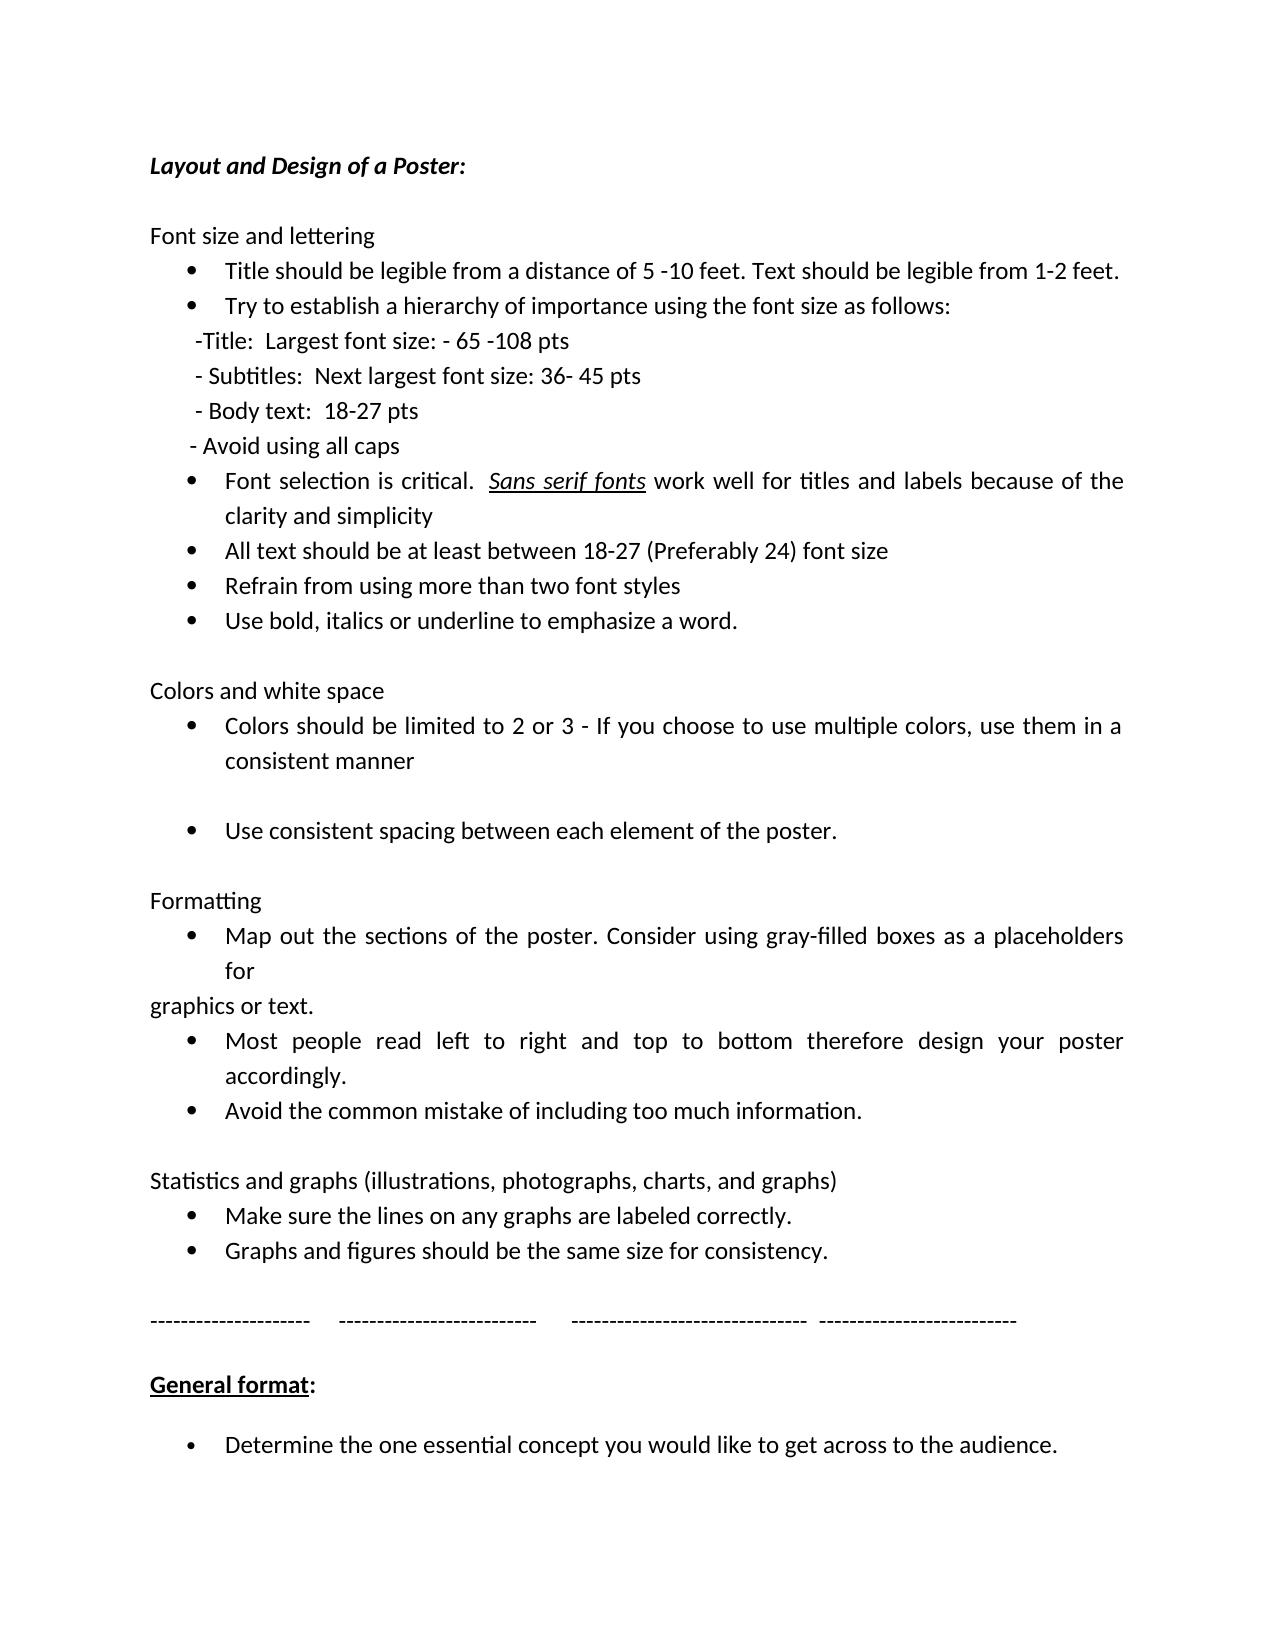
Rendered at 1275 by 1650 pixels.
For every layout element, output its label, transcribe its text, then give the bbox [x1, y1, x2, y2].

text - Subtitles: Next largest font size: 36- 45 pts [150, 360, 1125, 391]
text Layout and Design of a Poster: [150, 150, 1125, 181]
text Statistics and graphs (illustrations, photographs, charts, and graphs) [150, 1165, 1125, 1196]
list Map out the sections of the poster. Consider using gray-filled boxes as a placeholders for [187, 920, 1125, 986]
list All text should be at least between 18-27 (Preferably 24) font size [187, 535, 1125, 566]
list Refrain from using more than two font styles [187, 570, 1125, 601]
text - Avoid using all caps [150, 430, 1125, 461]
text Formatting [150, 885, 1125, 916]
list Graphs and figures should be the same size for consistency. [187, 1235, 1125, 1266]
text graphics or text. [150, 990, 1125, 1021]
list Determine the one essential concept you would like to get across to the audience. [187, 1429, 1125, 1459]
list Try to establish a hierarchy of importance using the font size as follows: [187, 290, 1125, 321]
list Title should be legible from a distance of 5 -10 feet. Text should be legible from 1-2 feet. [187, 255, 1125, 286]
text Colors and white space [150, 675, 1125, 706]
text - Body text: 18-27 pts [150, 395, 1125, 426]
text --------------------- -------------------------- ------------------------------- -------------------------- [150, 1305, 1125, 1336]
list Make sure the lines on any graphs are labeled correctly. [187, 1200, 1125, 1231]
list Colors should be limited to 2 or 3 - If you choose to use multiple colors, use them in a consistent manner [187, 710, 1125, 776]
list Most people read left to right and top to bottom therefore design your poster accordingly. [187, 1025, 1125, 1091]
list Avoid the common mistake of including too much information. [187, 1095, 1125, 1126]
list Use bold, italics or underline to emphasize a word. [187, 605, 1125, 636]
list Use consistent spacing between each element of the poster. [187, 815, 1125, 846]
text Font size and lettering [150, 220, 1125, 251]
list Font selection is critical. Sans serif fonts work well for titles and labels because of the clarity and simplicity [187, 465, 1125, 531]
text General format: [150, 1369, 1125, 1400]
text -Title: Largest font size: - 65 -108 pts [150, 325, 1125, 356]
